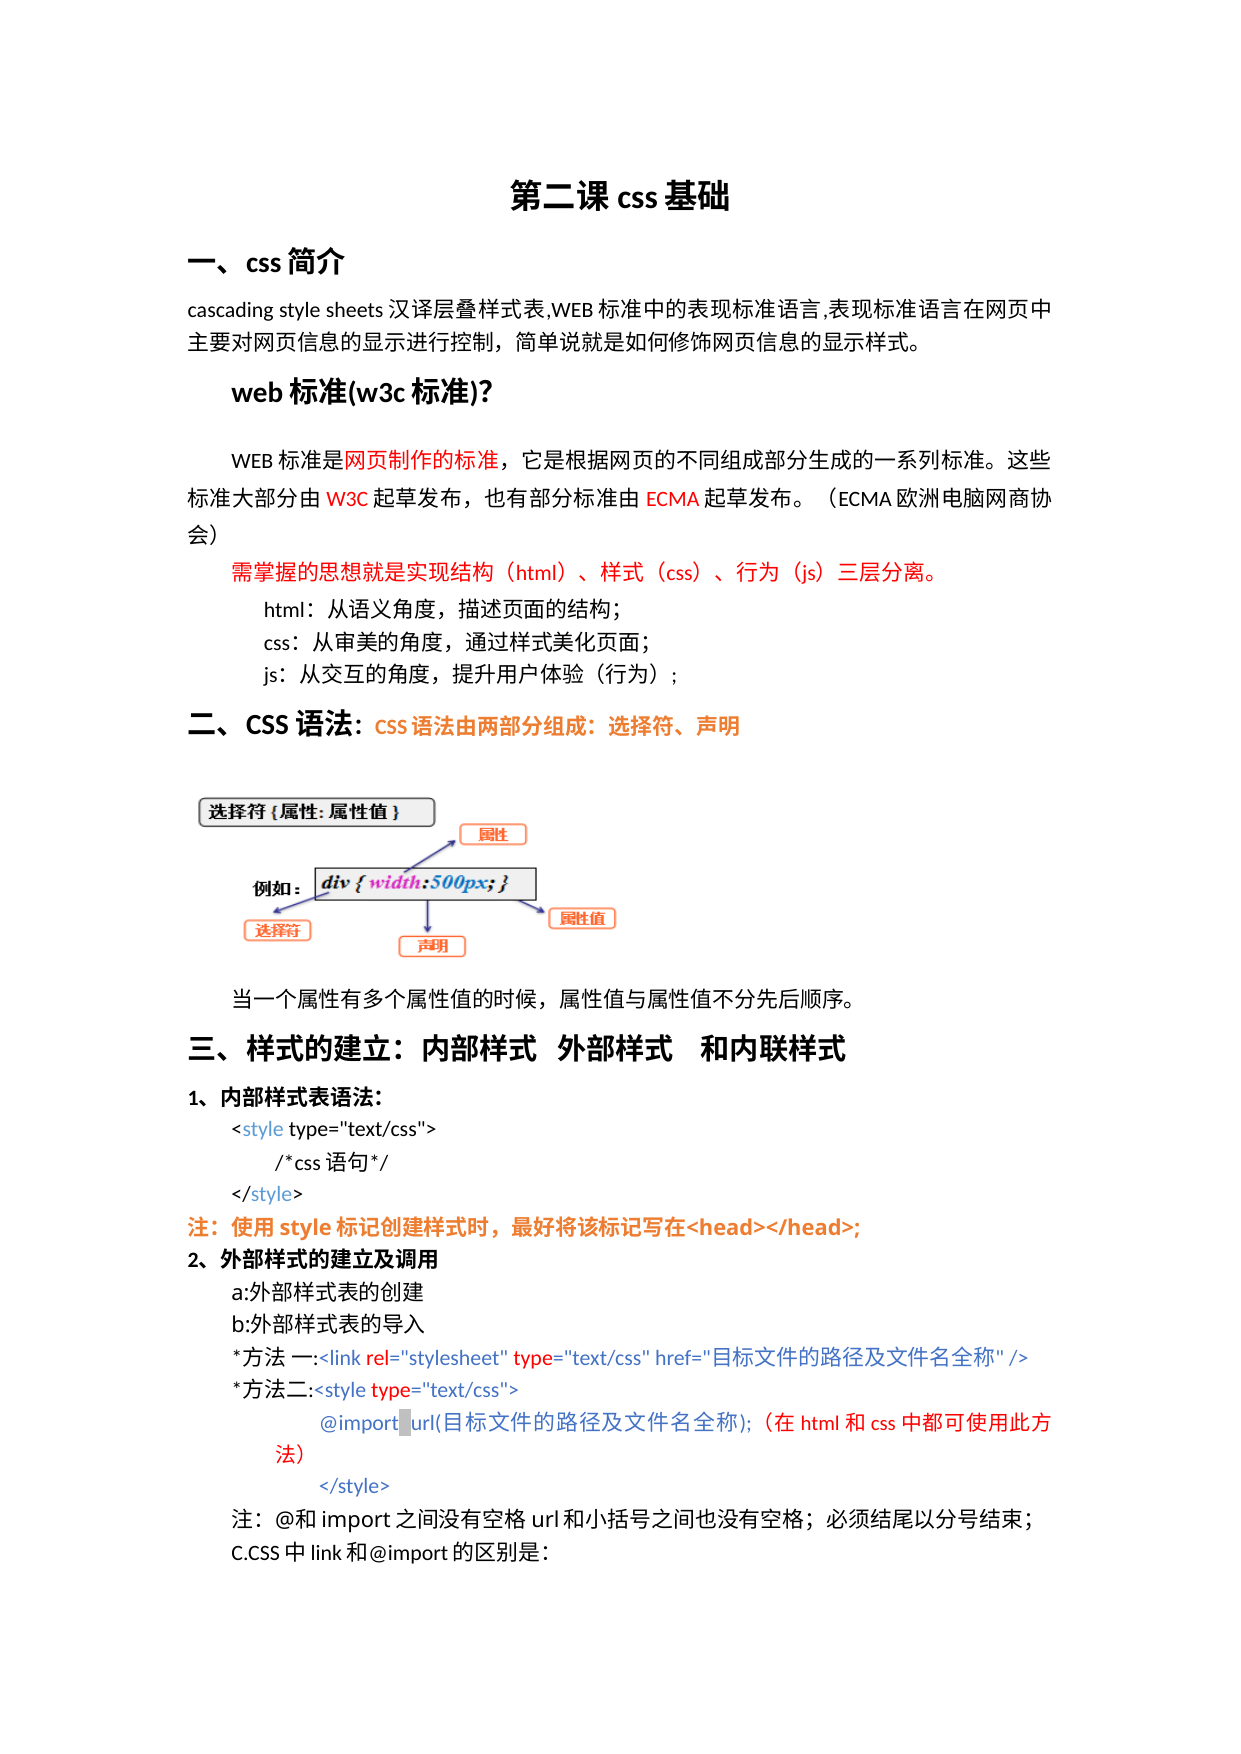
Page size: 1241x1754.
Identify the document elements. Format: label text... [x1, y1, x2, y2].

subtitle web标准(w3c标准)？ [187, 357, 1053, 422]
text @import url(目标文件的路径及文件名全称);（在html和css中都可使用此方法） [275, 1404, 1053, 1469]
text C.CSS中link和@import的区别是： [187, 1534, 1053, 1567]
text 注：@和import之间没有空格 url和小括号之间也没有空格；必须结尾以分号结束； [187, 1502, 1053, 1534]
text 2、外部样式的建立及调用 [187, 1242, 1053, 1274]
text 第二课 css基础 [187, 162, 1053, 227]
text a:外部样式表的创建 [187, 1274, 1053, 1307]
text 当一个属性有多个属性值的时候，属性值与属性值不分先后顺序。 [187, 982, 1053, 1014]
text *方法二:<style type="text/css"> [187, 1372, 1053, 1404]
text 一、css简介 [187, 227, 1053, 292]
text html：从语义角度，描述页面的结构； [187, 592, 1053, 624]
text 1、内部样式表语法： [187, 1079, 1053, 1112]
picture [187, 787, 662, 979]
text *方法 一:<link rel="stylesheet" type="text/css" href="目标文件的路径及文件名全称" /> [187, 1339, 1053, 1372]
text 需掌握的思想就是实现结构（html）、样式（css）、行为（js）三层分离。 [187, 555, 1053, 587]
text <style type="text/css"> [187, 1112, 1053, 1144]
text WEB标准是网页制作的标准，它是根据网页的不同组成部分生成的一系列标准。这些标准大部分由W3C起草发布，也有部分标准由ECMA起草发布。（ECMA欧洲电脑网商协会） [187, 443, 1053, 550]
text js：从交互的角度，提升用户体验（行为）; [187, 657, 1053, 689]
text b:外部样式表的导入 [187, 1307, 1053, 1339]
text 注：使用style标记创建样式时，最好将该标记写在<head></head>; [187, 1209, 1053, 1242]
text 三、样式的建立：内部样式 外部样式 和内联样式 [187, 1014, 1053, 1079]
text </style> [187, 1177, 1053, 1209]
text /*css语句*/ [231, 1144, 1053, 1177]
text </style> [275, 1469, 1053, 1502]
text cascading style sheets 汉译层叠样式表,WEB标准中的表现标准语言,表现标准语言在网页中主要对网页信息的显示进行控制，简单说就是如何修饰网页信息的显示样式。 [187, 292, 1053, 357]
text css：从审美的角度，通过样式美化页面； [187, 624, 1053, 657]
text 二、CSS语法：CSS语法由两部分组成：选择符、声明 [187, 689, 1053, 754]
